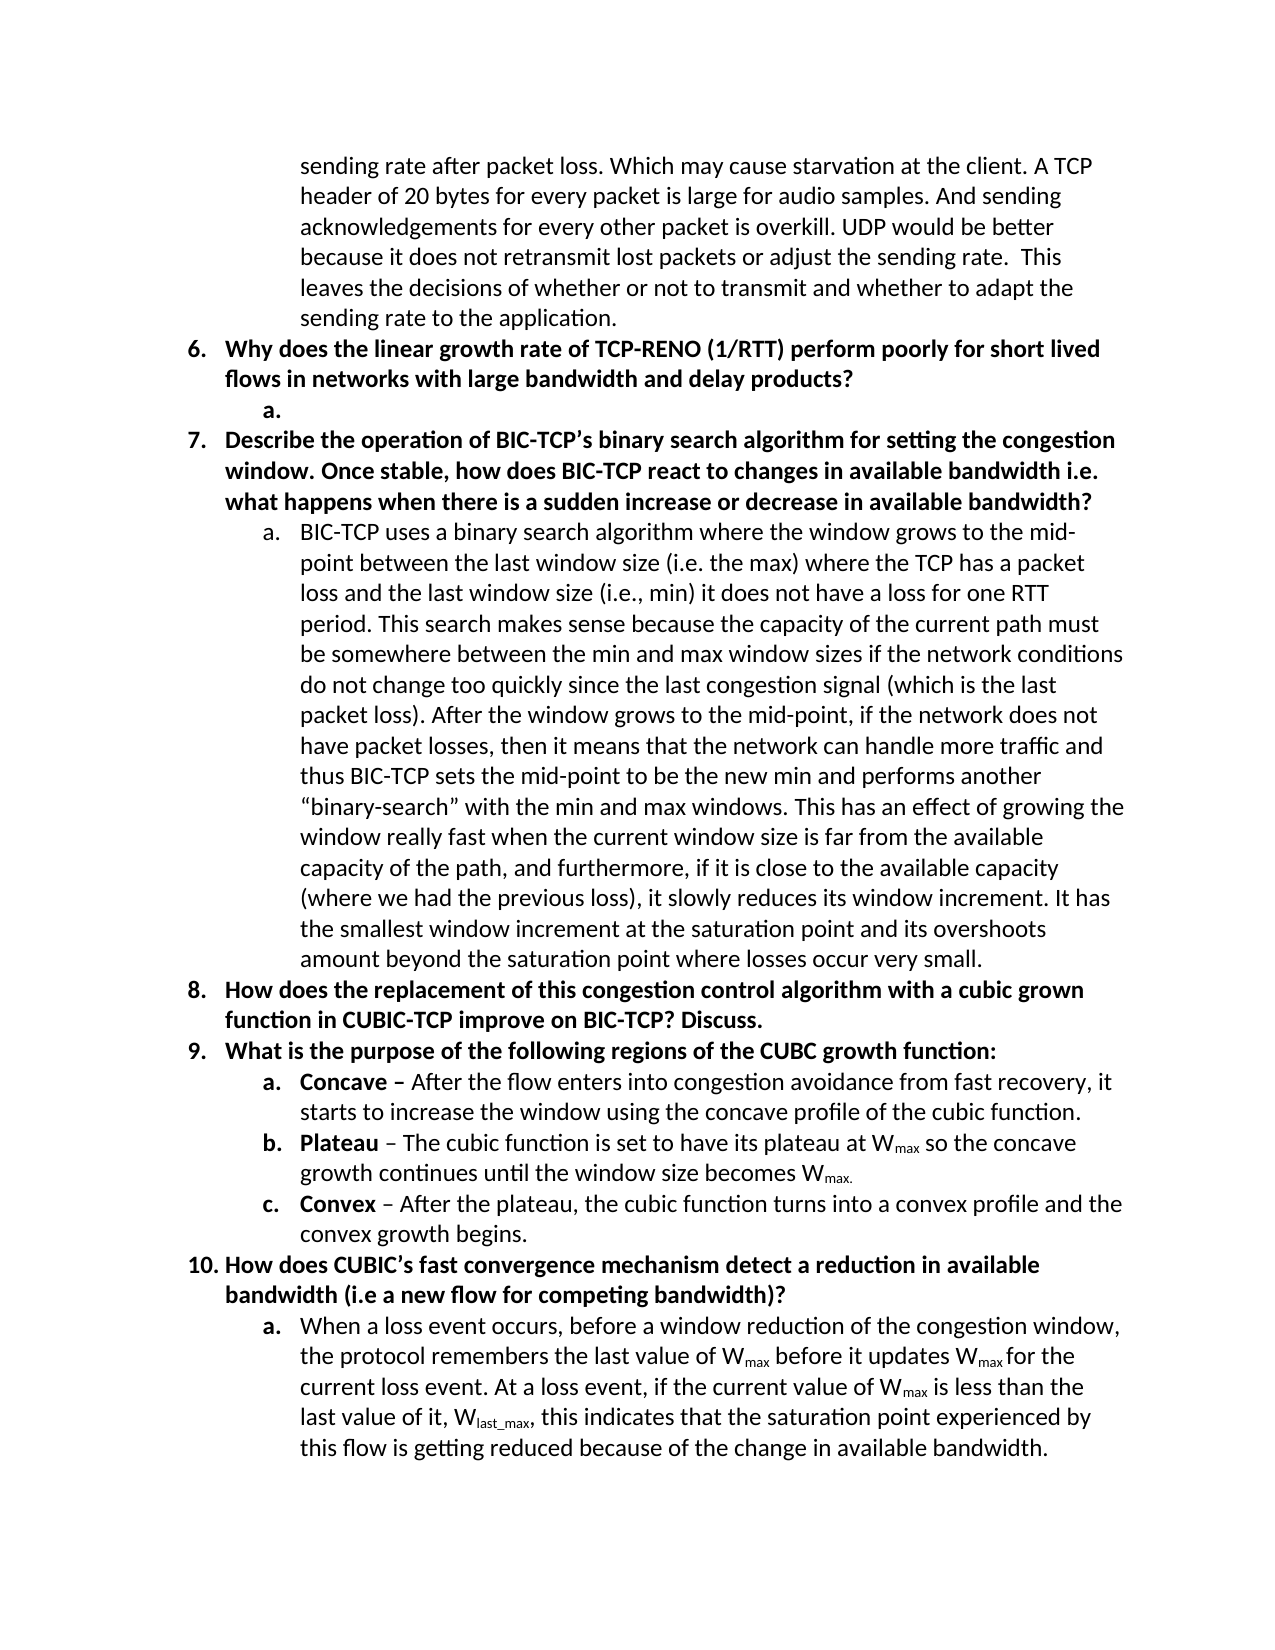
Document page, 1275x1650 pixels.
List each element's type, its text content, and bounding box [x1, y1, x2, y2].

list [262, 150, 1125, 333]
list Plateau – The cubic function is set to have its plateau at Wmax so the concave growth continues until the window size becomes Wmax. [262, 1127, 1125, 1188]
list Describe the operation of BIC-TCP’s binary search algorithm for setting the congestion window. Once stable, how does BIC-TCP react to changes in available bandwidth i.e. what happens when there is a sudden increase or decrease in available bandwidth? [187, 425, 1125, 516]
list Convex – After the plateau, the cubic function turns into a convex profile and the convex growth begins. [262, 1188, 1125, 1249]
list BIC-TCP uses a binary search algorithm where the window grows to the mid-point between the last window size (i.e. the max) where the TCP has a packet loss and the last window size (i.e., min) it does not have a loss for one RTT period. This search makes sense because the capacity of the current path must be somewhere between the min and max window sizes if the network conditions do not change too quickly since the last congestion signal (which is the last packet loss). After the window grows to the mid-point, if the network does not have packet losses, then it means that the network can handle more traffic and thus BIC-TCP sets the mid-point to be the new min and performs another “binary-search” with the min and max windows. This has an effect of growing the window really fast when the current window size is far from the available capacity of the path, and furthermore, if it is close to the available capacity (where we had the previous loss), it slowly reduces its window increment. It has the smallest window increment at the saturation point and its overshoots amount beyond the saturation point where losses occur very small. [262, 516, 1125, 974]
list Concave – After the flow enters into congestion avoidance from fast recovery, it starts to increase the window using the concave profile of the cubic function. [262, 1066, 1125, 1127]
list What is the purpose of the following regions of the CUBC growth function: [187, 1035, 1125, 1066]
list How does the replacement of this congestion control algorithm with a cubic grown function in CUBIC-TCP improve on BIC-TCP? Discuss. [187, 974, 1125, 1035]
list How does CUBIC’s fast convergence mechanism detect a reduction in available bandwidth (i.e a new flow for competing bandwidth)? [187, 1249, 1125, 1310]
list When a loss event occurs, before a window reduction of the congestion window, the protocol remembers the last value of Wmax before it updates Wmax for the current loss event. At a loss event, if the current value of Wmax is less than the last value of it, Wlast_max, this indicates that the saturation point experienced by this flow is getting reduced because of the change in available bandwidth. [262, 1310, 1125, 1462]
list Why does the linear growth rate of TCP-RENO (1/RTT) perform poorly for short lived flows in networks with large bandwidth and delay products? [187, 333, 1125, 394]
